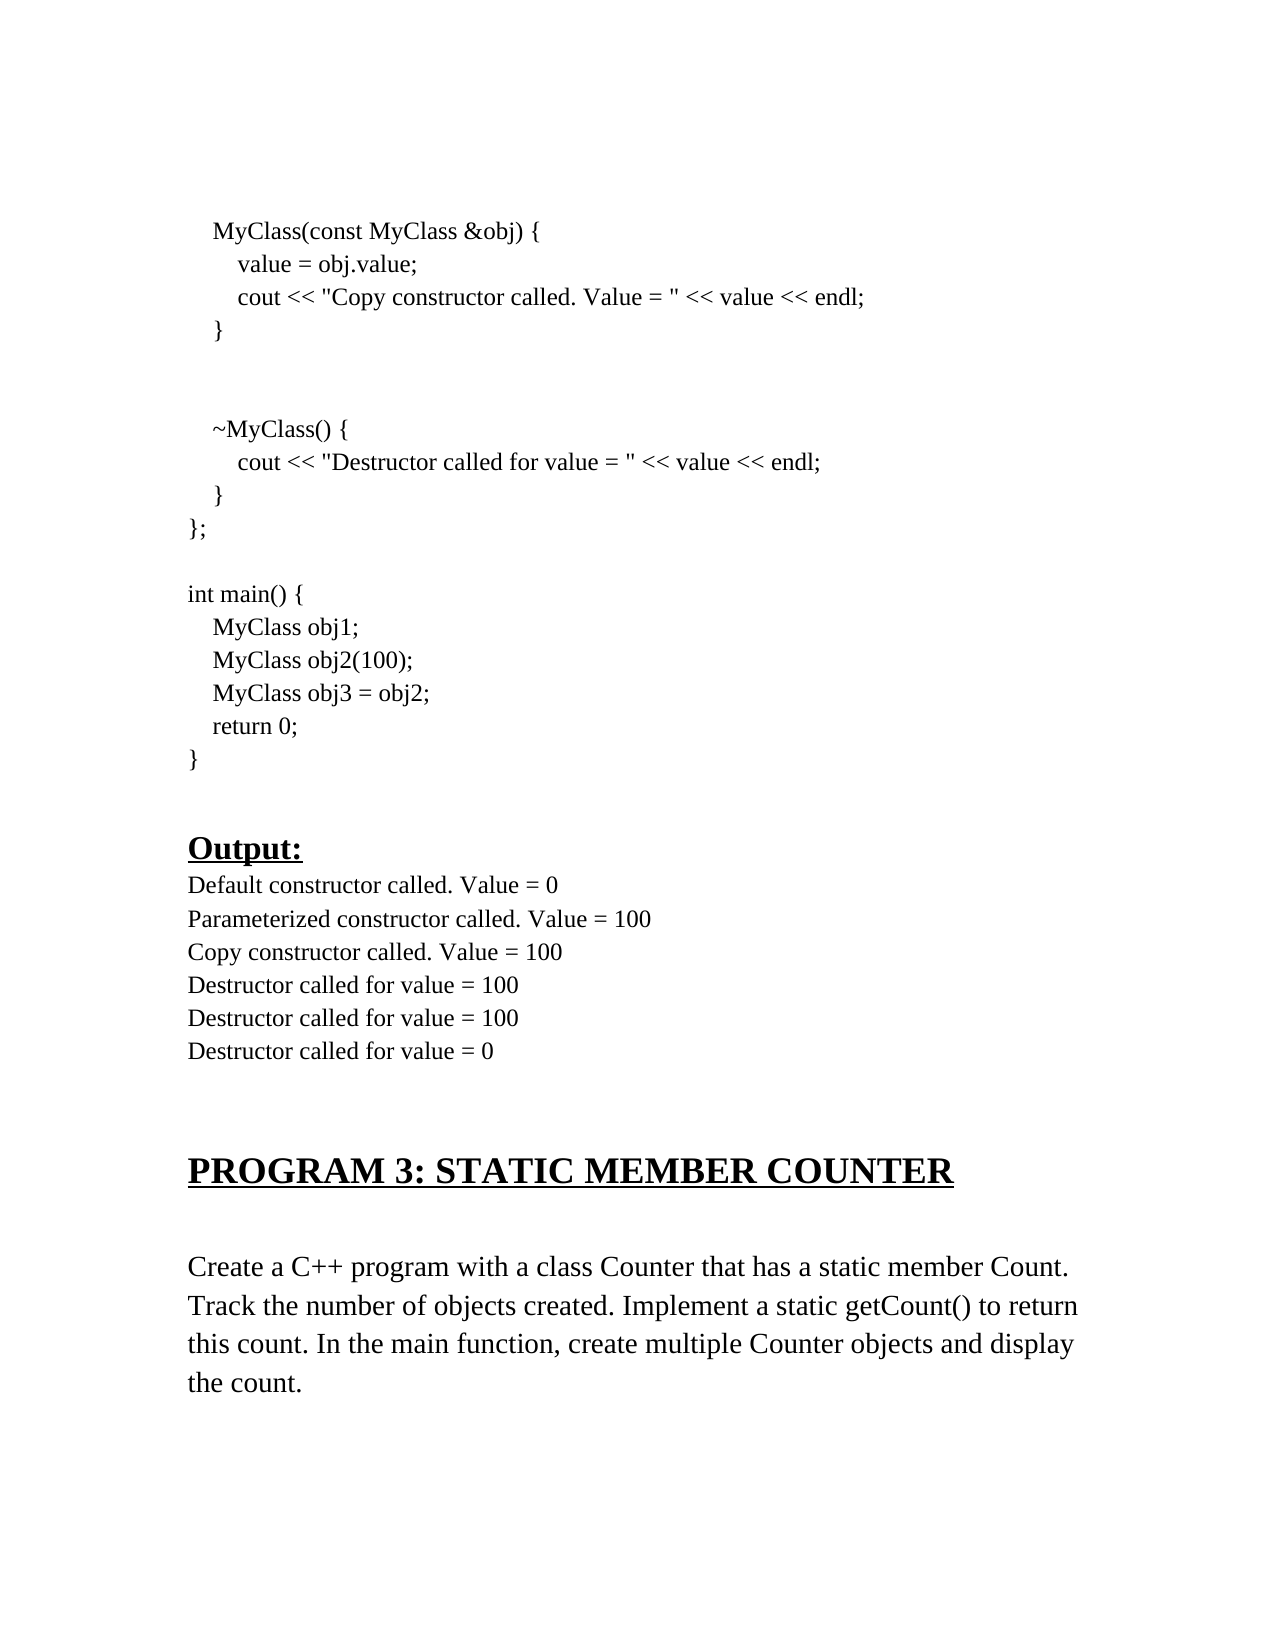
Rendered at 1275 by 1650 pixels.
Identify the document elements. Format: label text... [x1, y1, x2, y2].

subtitle PROGRAM 3: STATIC MEMBER COUNTER [187, 1148, 1087, 1192]
text Create a C++ program with a class Counter that has a static member Count. Track the number of objects created. Implement a static getCount() to return this count. In the main function, create multiple Counter objects and display the count. [187, 1249, 1087, 1428]
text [187, 150, 1087, 803]
text Output: Default constructor called. Value = 0 Parameterized constructor called. Value = 100 Copy constructor called. Value = 100 Destructor called for value = 100 Destructor called for value = 100 Destructor called for value = 0 [187, 828, 1087, 1095]
